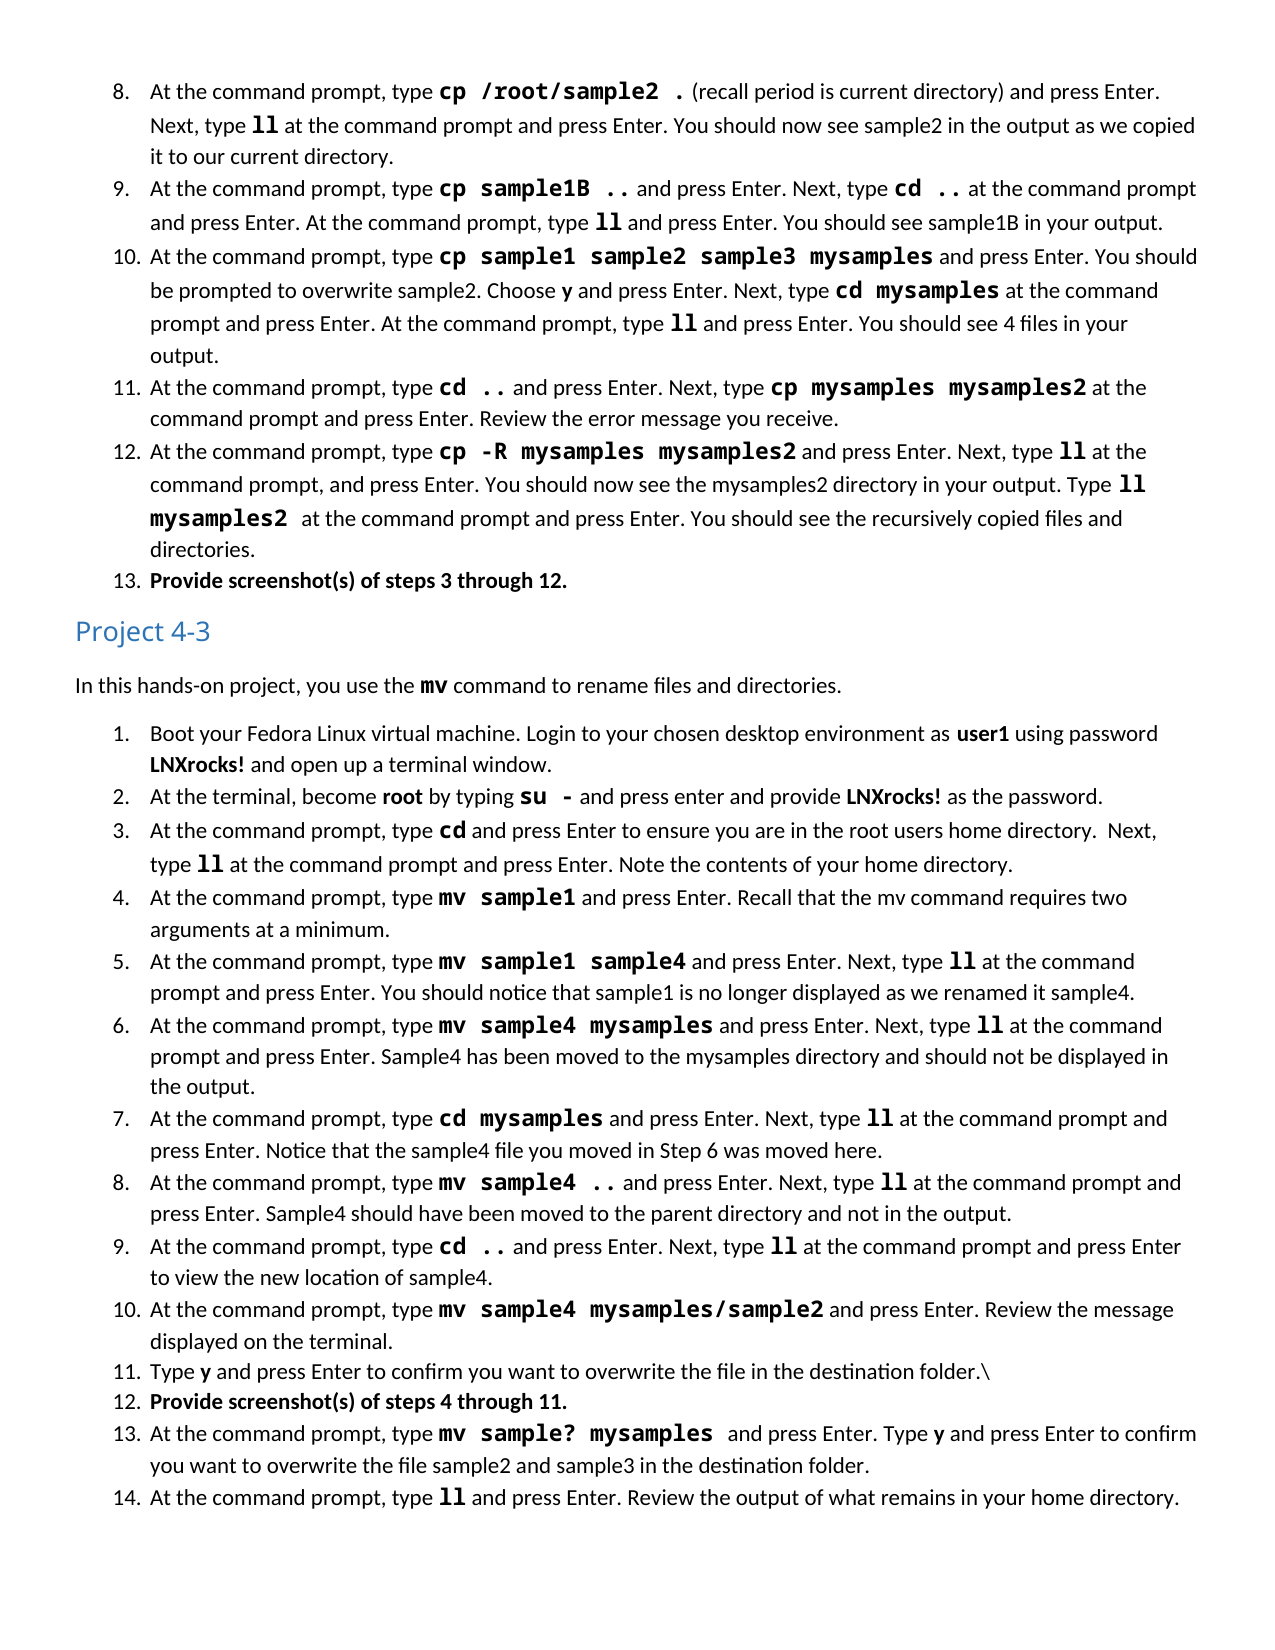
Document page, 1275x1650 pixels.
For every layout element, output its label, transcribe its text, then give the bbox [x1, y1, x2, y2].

list At the command prompt, type mv sample? mysamples and press Enter. Type y and press Enter to confirm you want to overwrite the file sample2 and sample3 in the destination folder. [112, 1417, 1200, 1479]
list At the command prompt, type cd mysamples and press Enter. Next, type ll at the command prompt and press Enter. Notice that the sample4 file you moved in Step 6 was moved here. [112, 1102, 1200, 1164]
list At the command prompt, type mv sample4 .. and press Enter. Next, type ll at the command prompt and press Enter. Sample4 should have been moved to the parent directory and not in the output. [112, 1166, 1200, 1227]
list At the command prompt, type cd .. and press Enter. Next, type cp mysamples mysamples2 at the command prompt and press Enter. Review the error message you receive. [112, 371, 1200, 432]
list At the command prompt, type mv sample1 and press Enter. Recall that the mv command requires two arguments at a minimum. [112, 881, 1200, 943]
list At the command prompt, type cp sample1B .. and press Enter. Next, type cd .. at the command prompt and press Enter. At the command prompt, type ll and press Enter. You should see sample1B in your output. [112, 172, 1200, 237]
list Provide screenshot(s) of steps 3 through 12. [112, 566, 1200, 594]
text In this hands-on project, you use the mv command to rename files and directories. [75, 669, 1200, 700]
list At the command prompt, type cp /root/sample2 . (recall period is current directory) and press Enter. Next, type ll at the command prompt and press Enter. You should now see sample2 in the output as we copied it to our current directory. [112, 75, 1200, 170]
list Type y and press Enter to confirm you want to overwrite the file in the destination folder.\ [112, 1357, 1200, 1385]
list At the command prompt, type cd and press Enter to ensure you are in the root users home directory. Next, type ll at the command prompt and press Enter. Note the contents of your home directory. [112, 814, 1200, 879]
list At the command prompt, type cp sample1 sample2 sample3 mysamples and press Enter. You should be prompted to overwrite sample2. Choose y and press Enter. Next, type cd mysamples at the command prompt and press Enter. At the command prompt, type ll and press Enter. You should see 4 files in your output. [112, 240, 1200, 369]
list Provide screenshot(s) of steps 4 through 11. [112, 1387, 1200, 1415]
list At the terminal, become root by typing su - and press enter and provide LNXrocks! as the password. [112, 780, 1200, 811]
list At the command prompt, type ll and press Enter. Review the output of what remains in your home directory. [112, 1481, 1200, 1512]
list Boot your Fedora Linux virtual machine. Login to your chosen desktop environment as user1 using password LNXrocks! and open up a terminal window. [112, 719, 1200, 778]
list At the command prompt, type mv sample4 mysamples/sample2 and press Enter. Review the message displayed on the terminal. [112, 1293, 1200, 1355]
text Project 4-3 [75, 613, 1200, 649]
list At the command prompt, type cp -R mysamples mysamples2 and press Enter. Next, type ll at the command prompt, and press Enter. You should now see the mysamples2 directory in your output. Type ll mysamples2 at the command prompt and press Enter. You should see the recursively copied files and directories. [112, 435, 1200, 564]
list At the command prompt, type mv sample4 mysamples and press Enter. Next, type ll at the command prompt and press Enter. Sample4 has been moved to the mysamples directory and should not be displayed in the output. [112, 1008, 1200, 1100]
list At the command prompt, type cd .. and press Enter. Next, type ll at the command prompt and press Enter to view the new location of sample4. [112, 1230, 1200, 1291]
list At the command prompt, type mv sample1 sample4 and press Enter. Next, type ll at the command prompt and press Enter. You should notice that sample1 is no longer displayed as we renamed it sample4. [112, 945, 1200, 1006]
